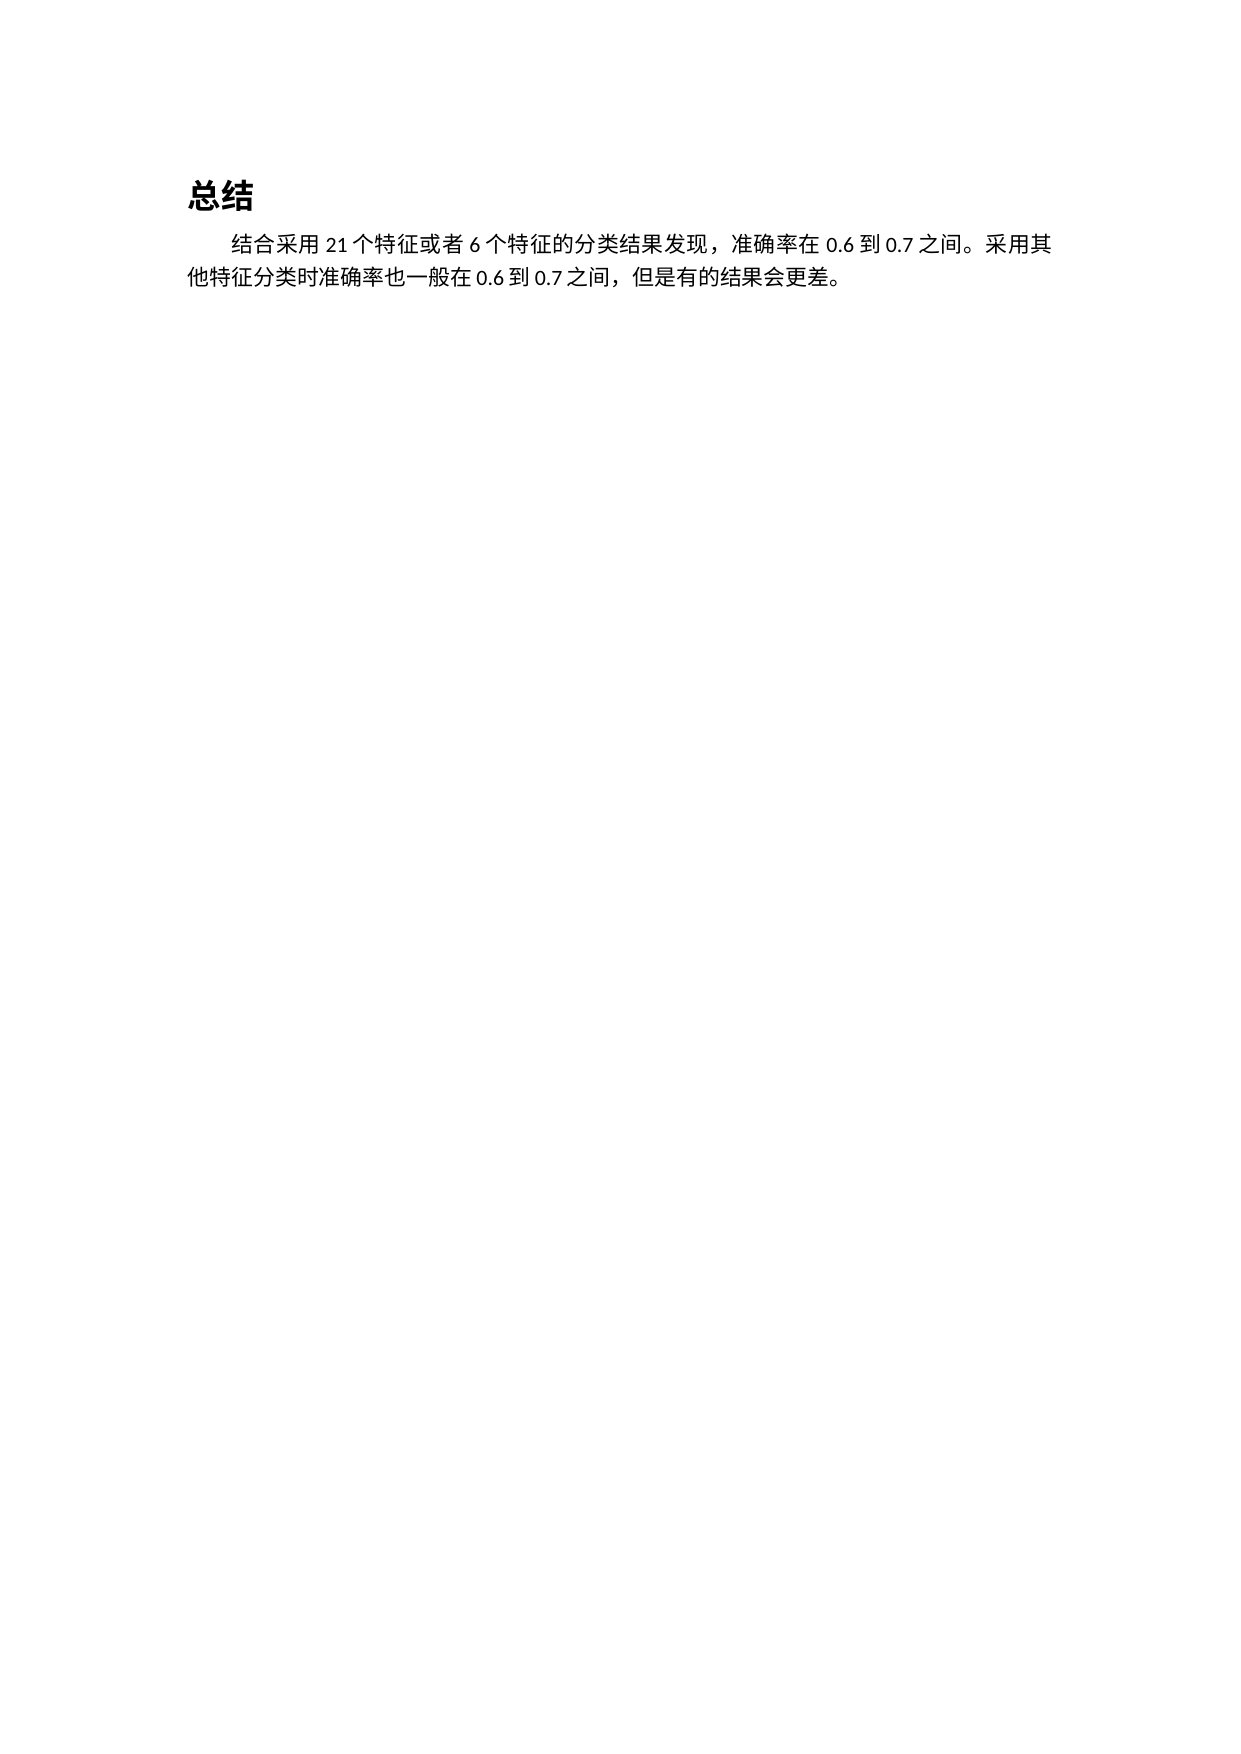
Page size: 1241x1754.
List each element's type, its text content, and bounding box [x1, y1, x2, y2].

text 结合采用21个特征或者6个特征的分类结果发现，准确率在0.6到0.7之间。采用其他特征分类时准确率也一般在0.6到0.7之间，但是有的结果会更差。 [187, 227, 1053, 292]
text 总结 [187, 162, 1053, 227]
